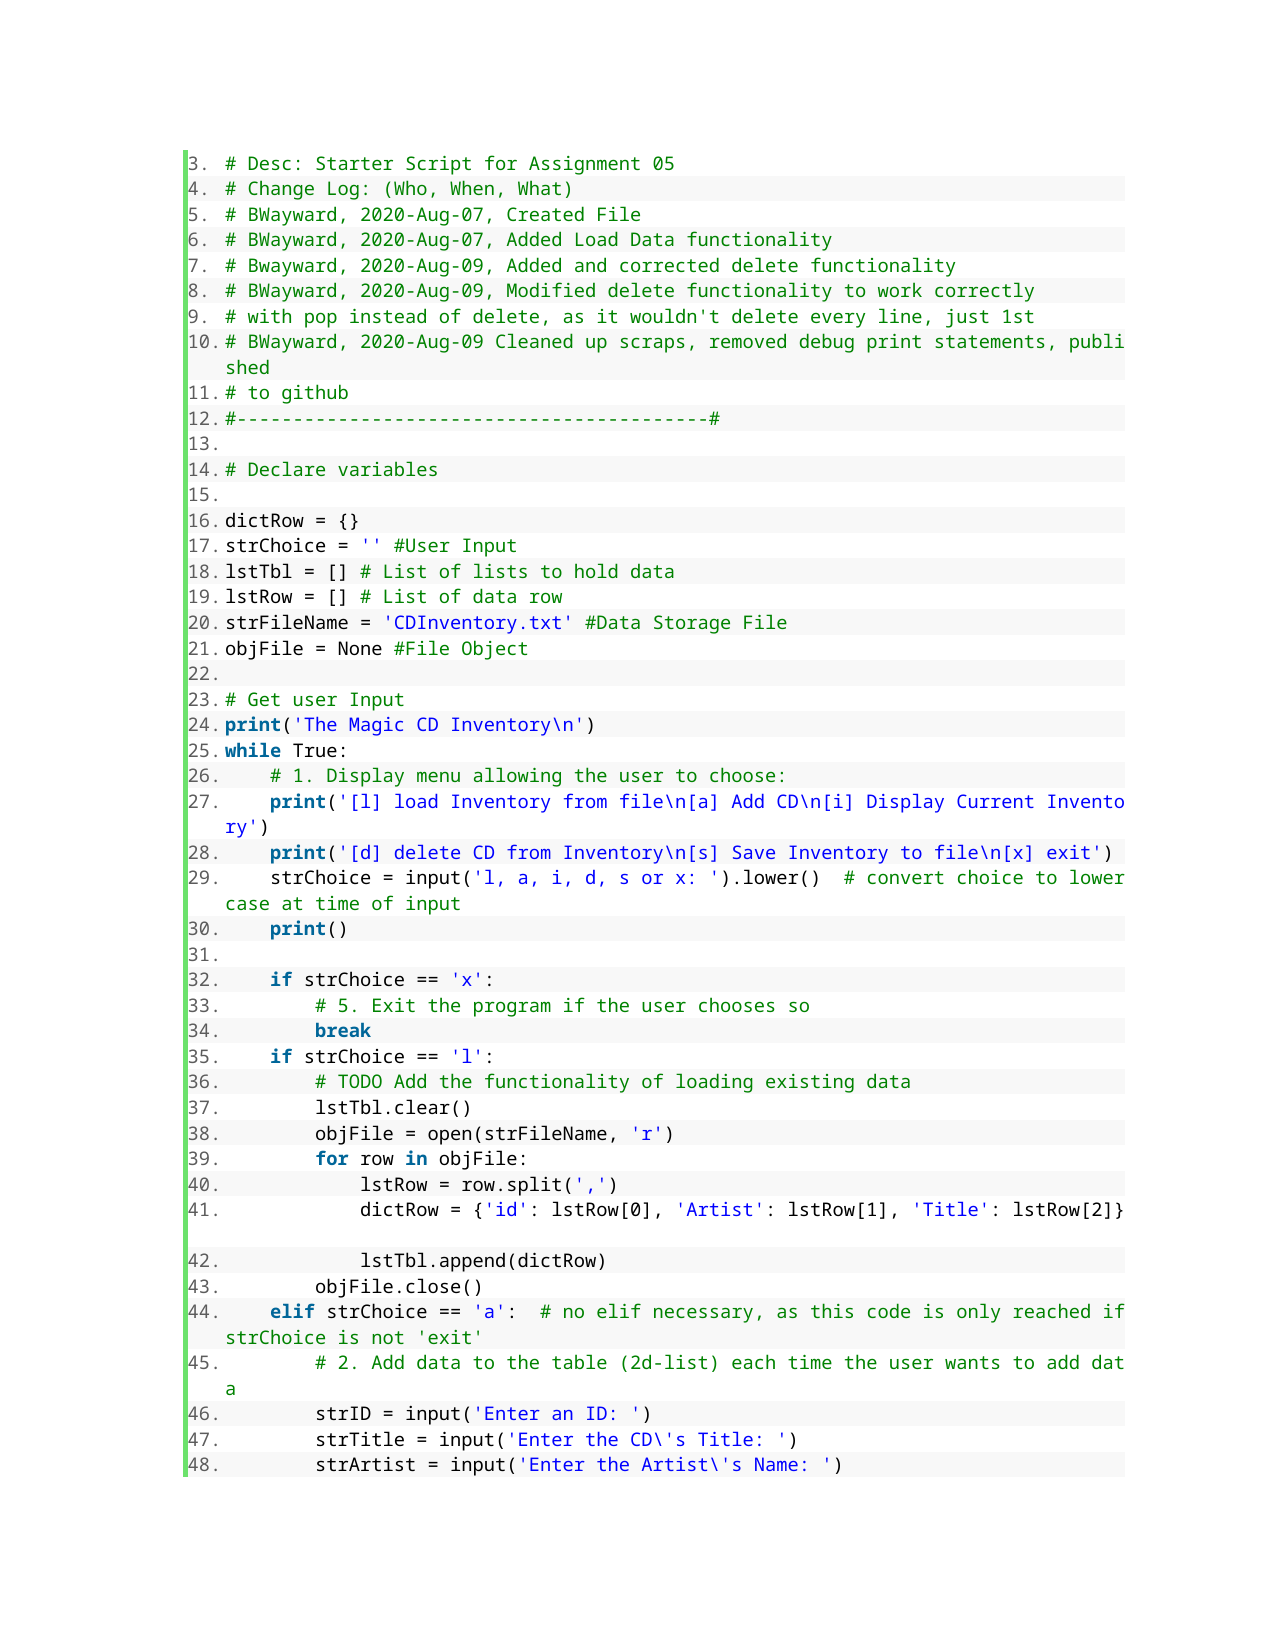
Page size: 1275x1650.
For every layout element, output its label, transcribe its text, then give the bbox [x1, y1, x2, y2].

list dictRow = {} [188, 507, 1125, 533]
list # 2. Add data to the table (2d-list) each time the user wants to add data [188, 1349, 1125, 1401]
list print('[d] delete CD from Inventory\n[s] Save Inventory to file\n[x] exit') [188, 839, 1125, 864]
list # 1. Display menu allowing the user to choose: [188, 762, 1125, 788]
list # BWayward, 2020-Aug-09, Modified delete functionality to work correctly [188, 278, 1125, 303]
list strChoice = input('l, a, i, d, s or x: ').lower() # convert choice to lower case at time of input [188, 864, 1125, 916]
list # Change Log: (Who, When, What) [188, 176, 1125, 201]
list print() [188, 916, 1125, 941]
list strFileName = 'CDInventory.txt' #Data Storage File [188, 609, 1125, 635]
list lstTbl.clear() [188, 1094, 1125, 1120]
list objFile = open(strFileName, 'r') [188, 1120, 1125, 1145]
list for row in objFile: [188, 1145, 1125, 1171]
list # with pop instead of delete, as it wouldn't delete every line, just 1st [188, 303, 1125, 329]
list strTitle = input('Enter the CD\'s Title: ') [188, 1426, 1125, 1452]
list elif strChoice == 'a': # no elif necessary, as this code is only reached if strChoice is not 'exit' [188, 1298, 1125, 1349]
list # Bwayward, 2020-Aug-09, Added and corrected delete functionality [188, 252, 1125, 278]
list if strChoice == 'l': [188, 1043, 1125, 1069]
list print('[l] load Inventory from file\n[a] Add CD\n[i] Display Current Inventory') [188, 788, 1125, 839]
list # Declare variables [188, 456, 1125, 482]
list while True: [188, 737, 1125, 762]
list # 5. Exit the program if the user chooses so [188, 992, 1125, 1018]
list if strChoice == 'x': [188, 967, 1125, 992]
list # Get user Input [188, 686, 1125, 711]
list print('The Magic CD Inventory\n') [188, 711, 1125, 737]
list dictRow = {'id': lstRow[0], 'Artist': lstRow[1], 'Title': lstRow[2]} [188, 1196, 1125, 1247]
list lstRow = row.split(',') [188, 1171, 1125, 1196]
list # BWayward, 2020-Aug-07, Added Load Data functionality [188, 227, 1125, 252]
list lstTbl.append(dictRow) [188, 1247, 1125, 1273]
list objFile = None #File Object [188, 635, 1125, 660]
list # BWayward, 2020-Aug-07, Created File [188, 201, 1125, 227]
list # to github [188, 380, 1125, 405]
list # BWayward, 2020-Aug-09 Cleaned up scraps, removed debug print statements, published [188, 329, 1125, 380]
list lstRow = [] # List of data row [188, 584, 1125, 609]
list strChoice = '' #User Input [188, 533, 1125, 558]
list objFile.close() [188, 1273, 1125, 1298]
list #------------------------------------------# [188, 405, 1125, 431]
list # TODO Add the functionality of loading existing data [188, 1069, 1125, 1094]
list break [188, 1018, 1125, 1043]
list # Desc: Starter Script for Assignment 05 [188, 150, 1125, 176]
list strID = input('Enter an ID: ') [188, 1401, 1125, 1426]
list strArtist = input('Enter the Artist\'s Name: ') [188, 1452, 1125, 1477]
list lstTbl = [] # List of lists to hold data [188, 558, 1125, 584]
